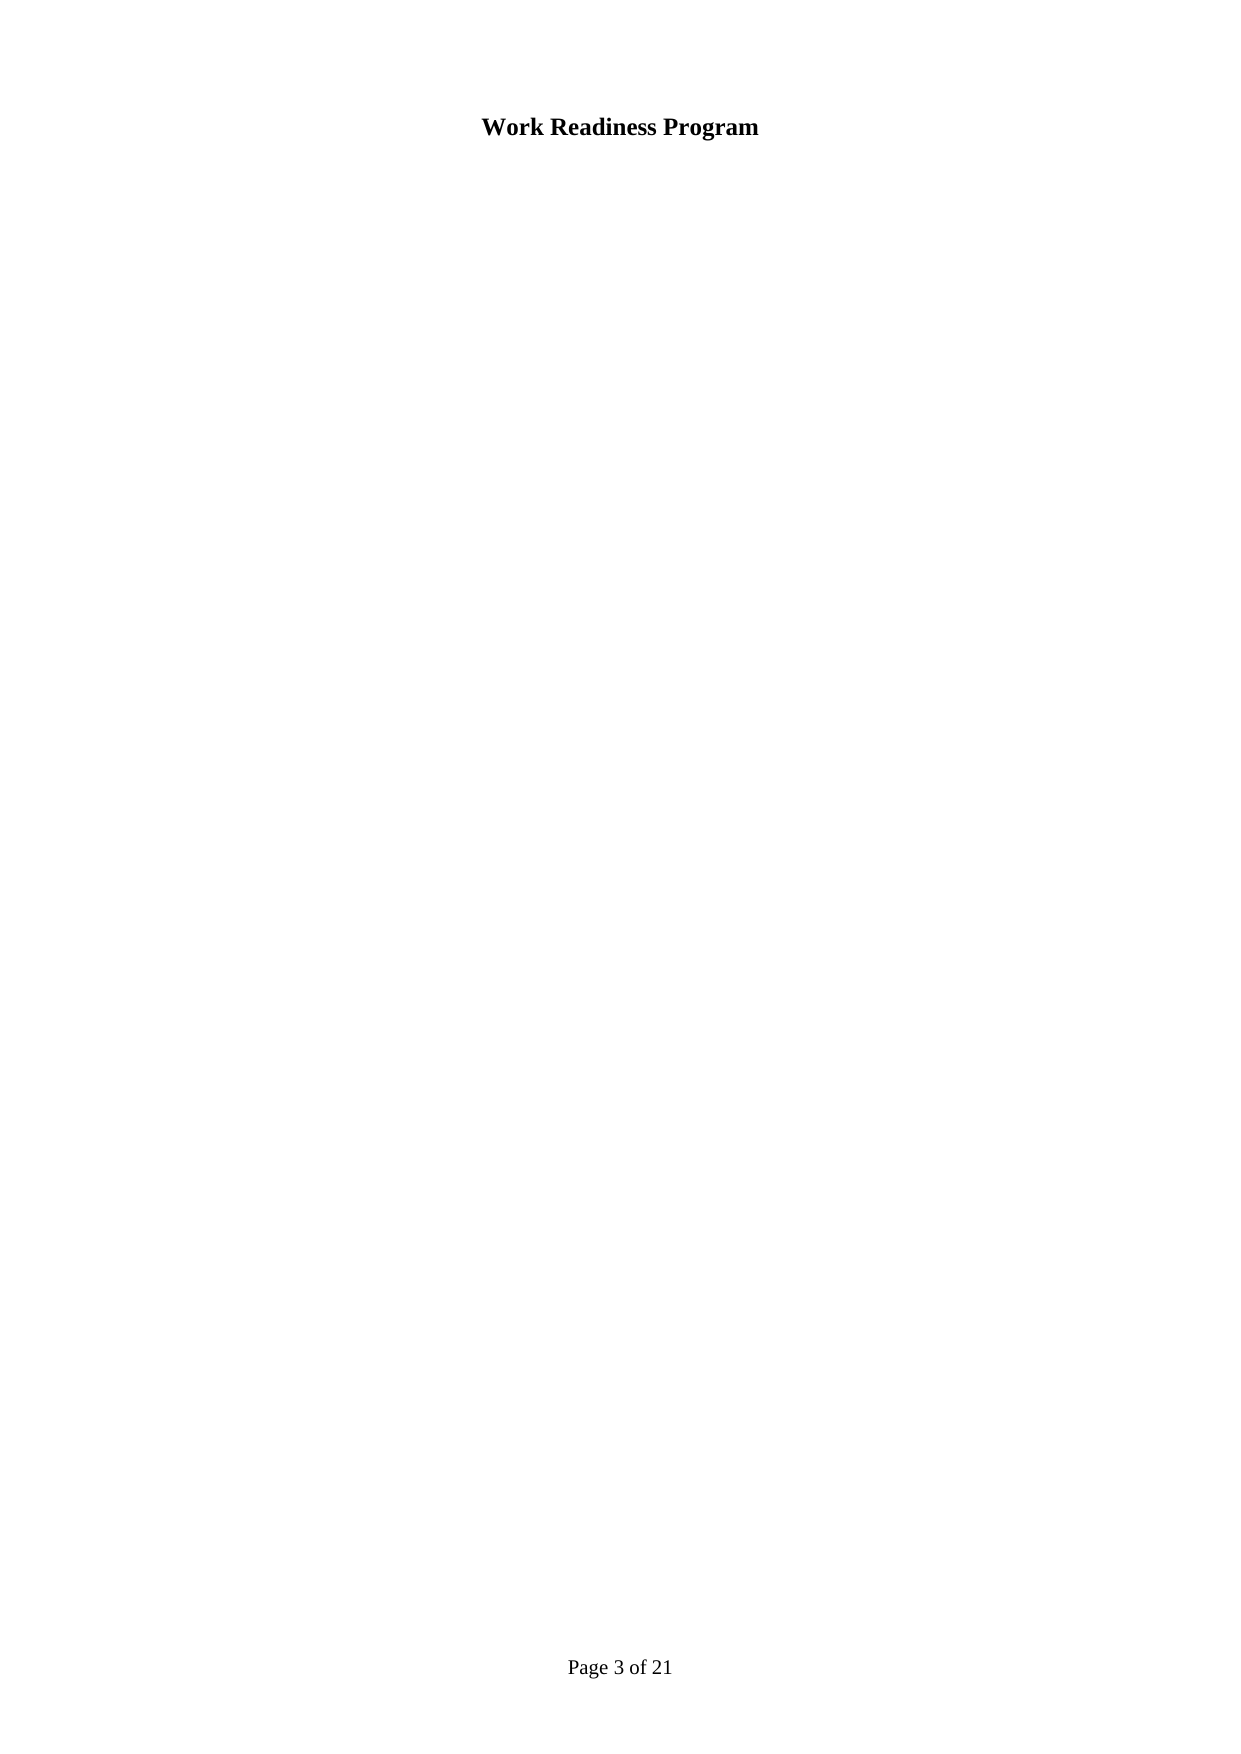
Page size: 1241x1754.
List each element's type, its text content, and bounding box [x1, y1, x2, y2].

text Work Readiness Program [150, 112, 1090, 141]
